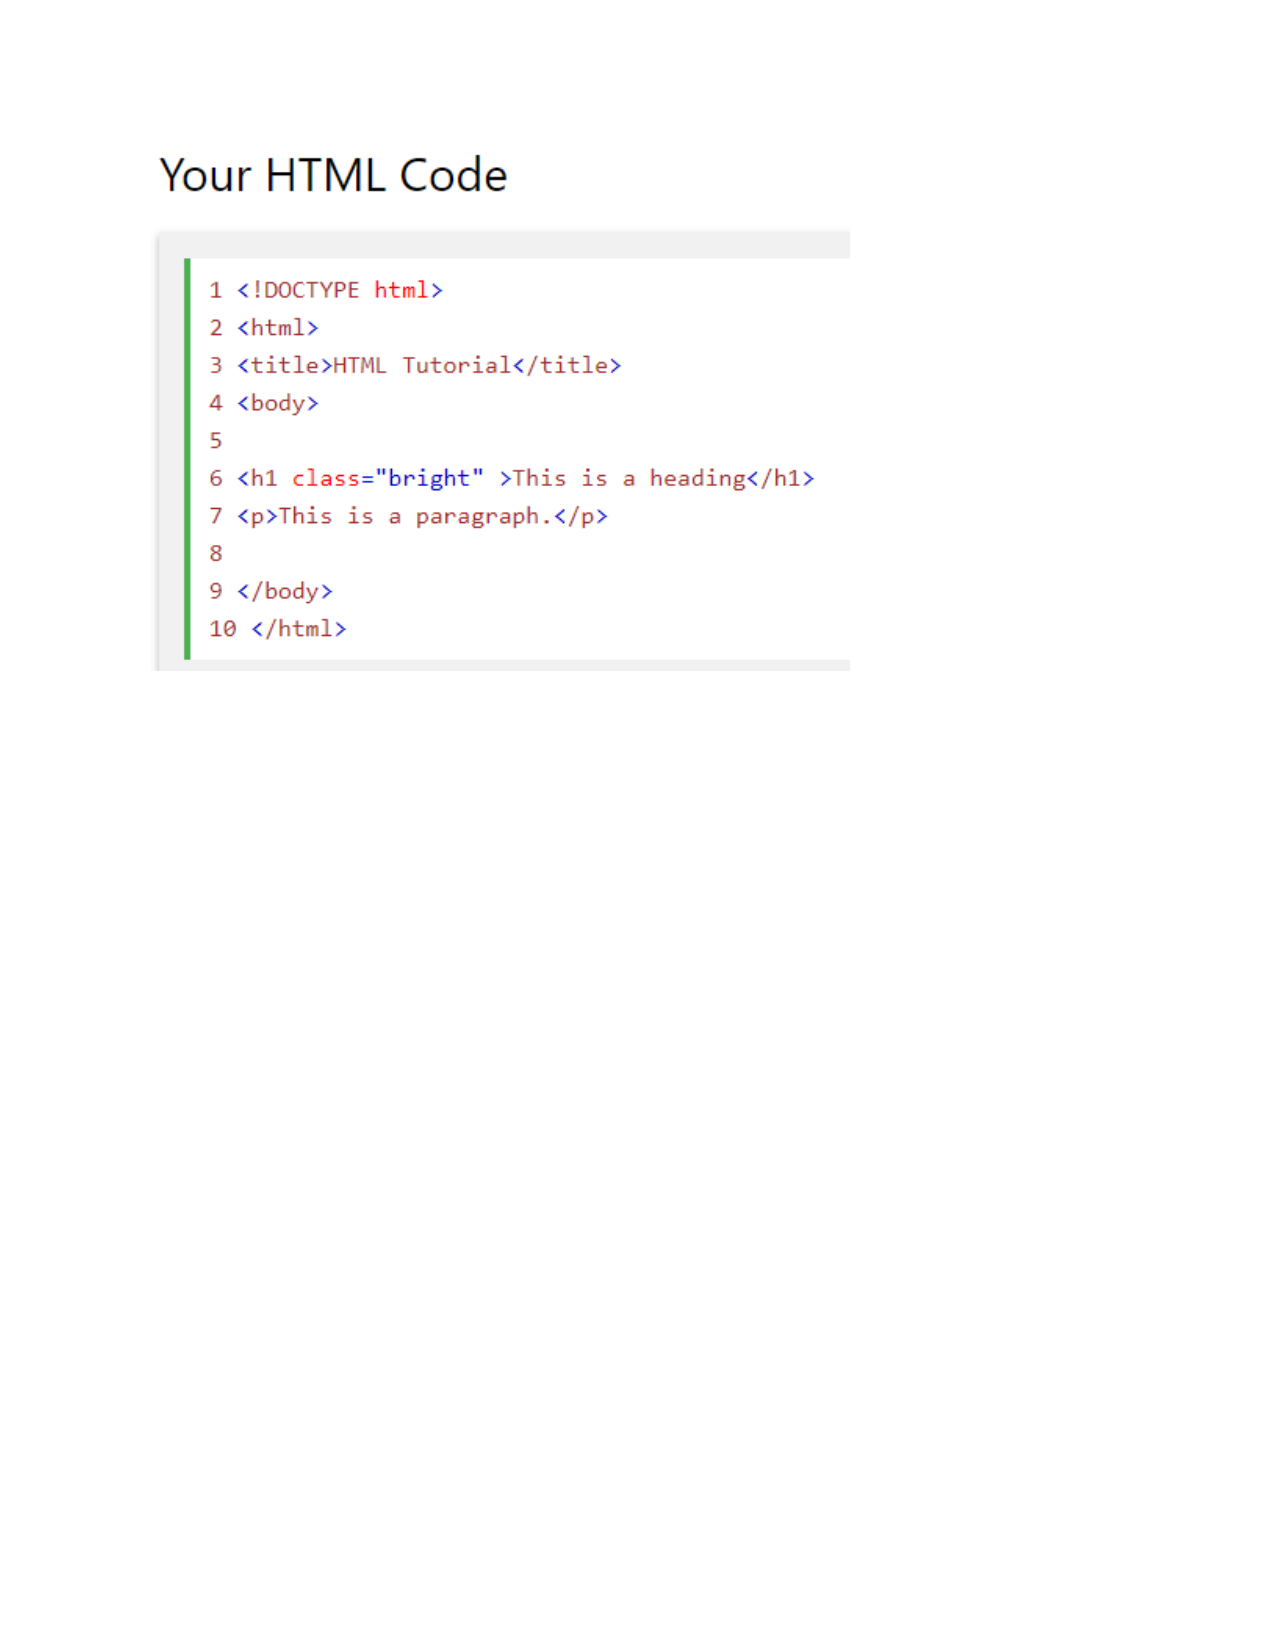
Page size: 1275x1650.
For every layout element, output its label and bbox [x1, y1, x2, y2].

picture [150, 150, 851, 671]
